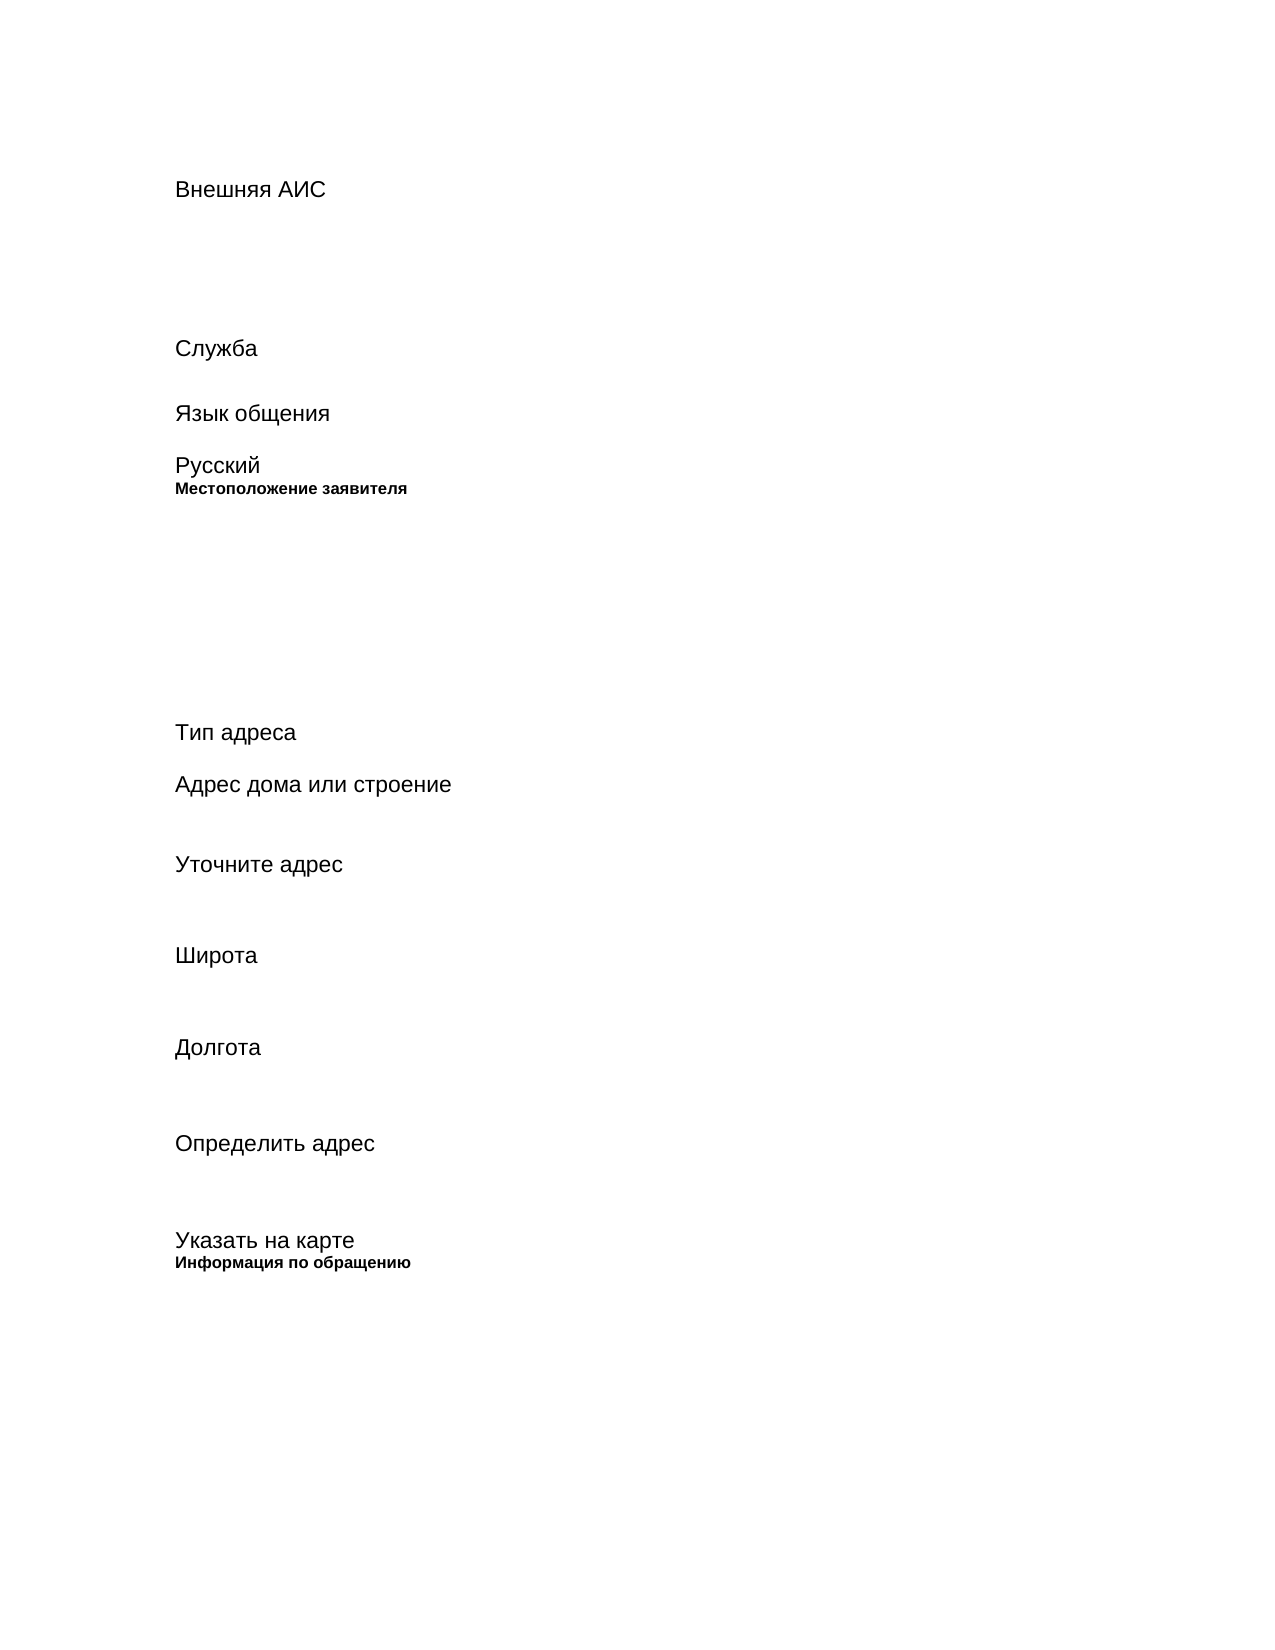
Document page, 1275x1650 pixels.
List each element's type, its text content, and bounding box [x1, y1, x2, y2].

text Широта [175, 942, 1100, 968]
text Язык общения [175, 400, 1100, 426]
text Тип адреса [175, 719, 1100, 745]
text Адрес дома или строение [175, 771, 1100, 798]
text Русский [175, 452, 1100, 479]
text Служба [175, 334, 1100, 361]
subtitle Информация по обращению [175, 1253, 1100, 1272]
text Внешняя АИС [175, 176, 1100, 203]
text Определить адрес [175, 1130, 1100, 1156]
text Уточните адрес [175, 851, 1100, 877]
text Долгота [175, 1034, 1100, 1060]
text Указать на карте [175, 1227, 1100, 1253]
subtitle Местоположение заявителя [175, 479, 1100, 498]
